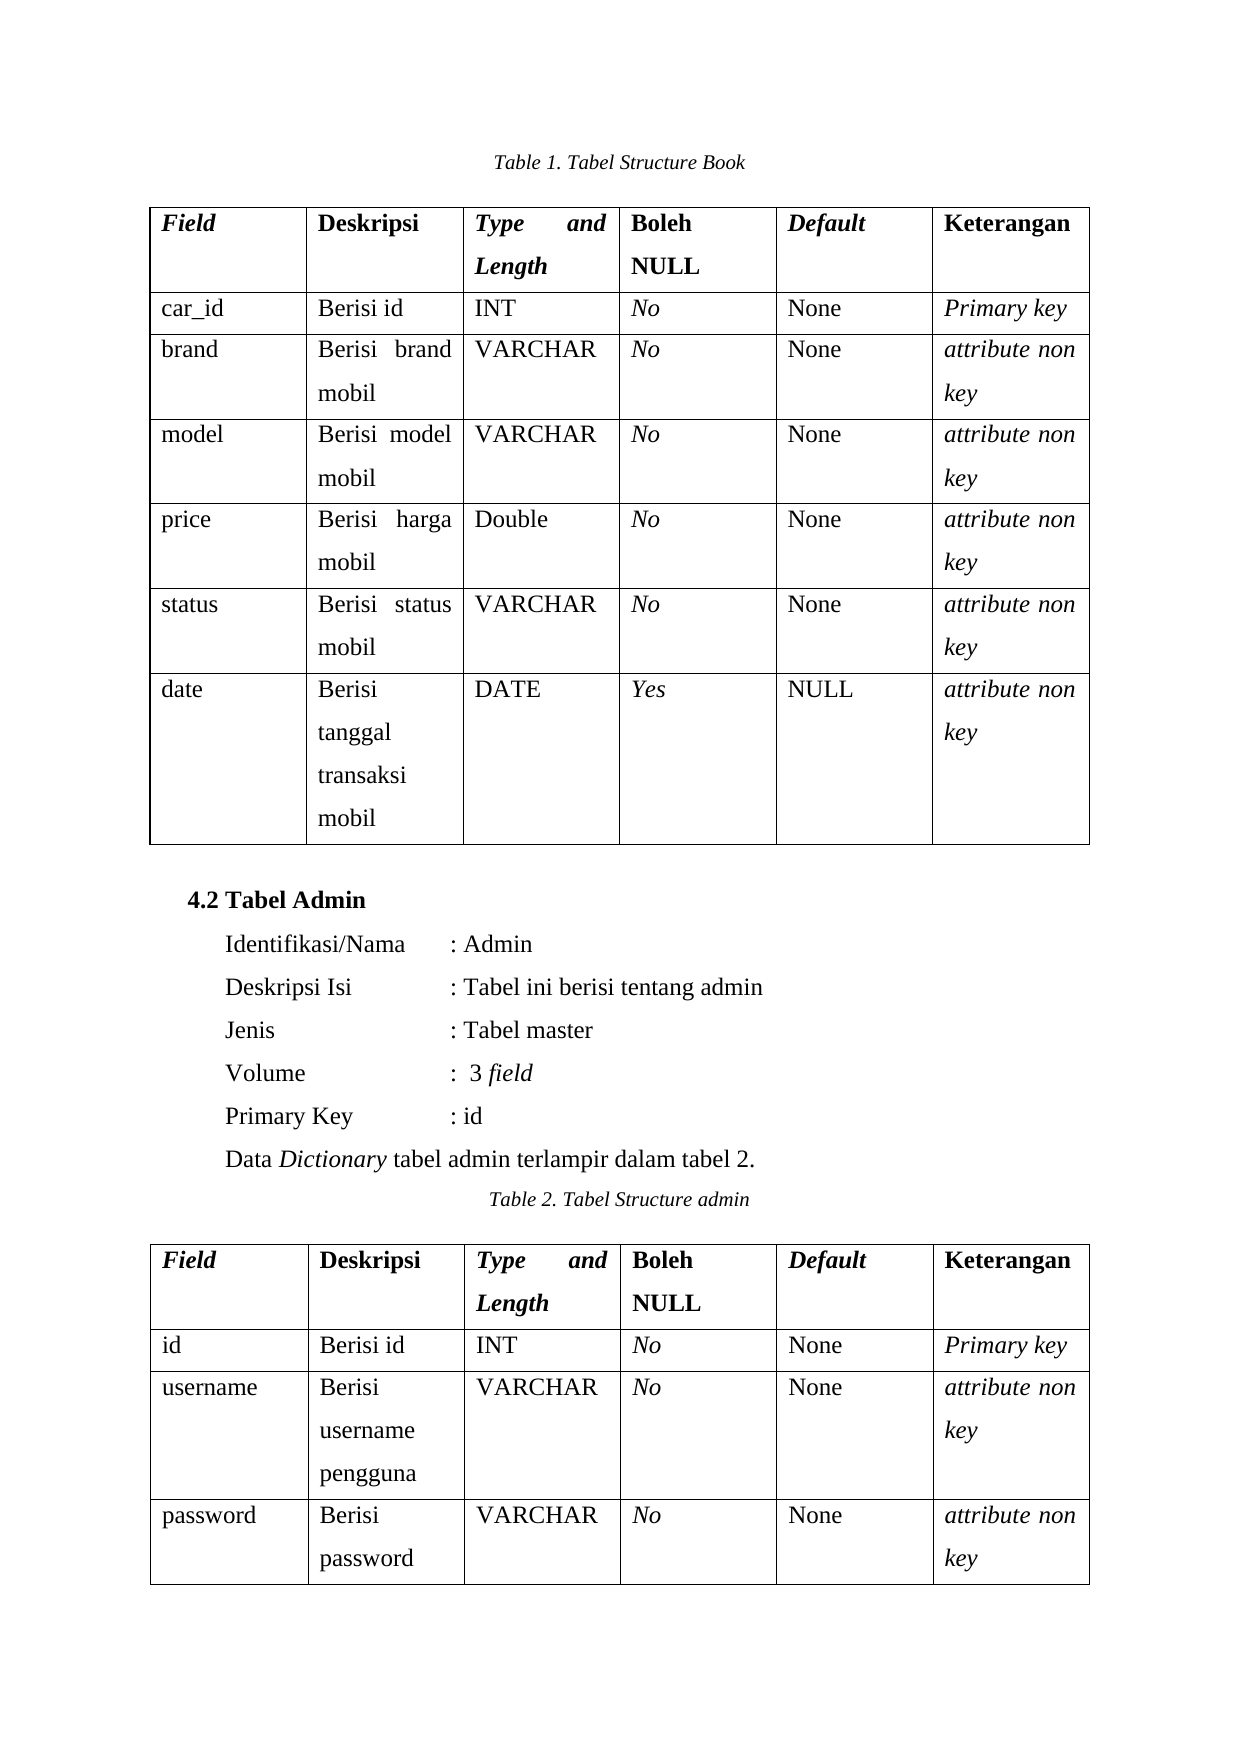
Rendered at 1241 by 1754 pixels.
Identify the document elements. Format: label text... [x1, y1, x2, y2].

table_cell No [620, 504, 776, 588]
table_cell status [151, 589, 306, 673]
table_cell VARCHAR [464, 335, 619, 418]
table_cell Primary key [933, 293, 1089, 333]
table_cell INT [464, 293, 619, 333]
text Table 2. Tabel Structure admin [150, 1187, 1090, 1211]
table_cell No [620, 420, 776, 503]
table_header Boleh NULL [620, 208, 776, 292]
table_cell Primary key [934, 1330, 1089, 1371]
table_cell VARCHAR [464, 420, 619, 503]
table_cell None [777, 504, 932, 588]
table_cell Berisi status mobil [307, 589, 463, 673]
table_cell None [777, 293, 932, 333]
table_header Field [151, 1245, 308, 1329]
table_cell None [777, 1330, 933, 1371]
table_header Type and Length [465, 1245, 620, 1329]
table_cell password [151, 1500, 308, 1584]
table_cell attribute non key [934, 1500, 1089, 1584]
text Deskripsi Isi : Tabel ini berisi tentang admin [150, 972, 1090, 1001]
table_cell attribute non key [933, 674, 1089, 844]
table_cell No [621, 1500, 776, 1584]
table_cell No [621, 1372, 776, 1499]
subtitle 4.2 Tabel Admin [150, 886, 1090, 914]
table_cell DATE [464, 674, 619, 844]
table_cell VARCHAR [465, 1372, 620, 1499]
table_cell Berisi id [307, 293, 463, 333]
table_header Keterangan [933, 208, 1089, 292]
table_cell No [620, 589, 776, 673]
table_header Type and Length [464, 208, 619, 292]
table_cell attribute non key [934, 1372, 1089, 1499]
table_cell None [777, 589, 932, 673]
table_header Deskripsi [309, 1245, 464, 1329]
table_cell None [777, 1500, 933, 1584]
table_header Boleh NULL [621, 1245, 776, 1329]
table_cell attribute non key [933, 335, 1089, 418]
table_cell None [777, 1372, 933, 1499]
table_cell model [151, 420, 306, 503]
text Jenis : Tabel master [150, 1015, 1090, 1044]
text Volume : 3 field [150, 1058, 1090, 1087]
text Identifikasi/Nama : Admin [150, 929, 1090, 957]
table_cell NULL [777, 674, 932, 844]
table_cell VARCHAR [464, 589, 619, 673]
table_cell INT [465, 1330, 620, 1371]
table_cell username [151, 1372, 308, 1499]
table_cell Berisi username pengguna [309, 1372, 464, 1499]
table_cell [309, 1500, 464, 1584]
table_cell VARCHAR [465, 1500, 620, 1584]
table_header Keterangan [934, 1245, 1089, 1329]
table_cell brand [151, 335, 306, 418]
text Primary Key : id [150, 1101, 1090, 1130]
table_cell None [777, 420, 932, 503]
table_cell Double [464, 504, 619, 588]
table_header Deskripsi [307, 208, 463, 292]
table_header Default [777, 208, 932, 292]
table_cell None [777, 335, 932, 418]
table_cell date [151, 674, 306, 844]
table_cell Berisi model mobil [307, 420, 463, 503]
table_cell id [151, 1330, 308, 1371]
table_cell attribute non key [933, 589, 1089, 673]
text Data Dictionary tabel admin terlampir dalam tabel 2. [150, 1144, 1090, 1173]
table_header Field [151, 208, 306, 292]
table_cell Berisi tanggal transaksi mobil [307, 674, 463, 844]
table_cell attribute non key [933, 504, 1089, 588]
table_cell No [620, 335, 776, 418]
table_cell attribute non key [933, 420, 1089, 503]
table_cell Berisi harga mobil [307, 504, 463, 588]
table_cell price [151, 504, 306, 588]
text Table 1. Tabel Structure Book [150, 150, 1090, 174]
table_cell car_id [151, 293, 306, 333]
table_cell Berisi id [309, 1330, 464, 1371]
table_cell Berisi brand mobil [307, 335, 463, 418]
table_cell Yes [620, 674, 776, 844]
table_cell No [620, 293, 776, 333]
table_cell No [621, 1330, 776, 1371]
table_header Default [777, 1245, 933, 1329]
